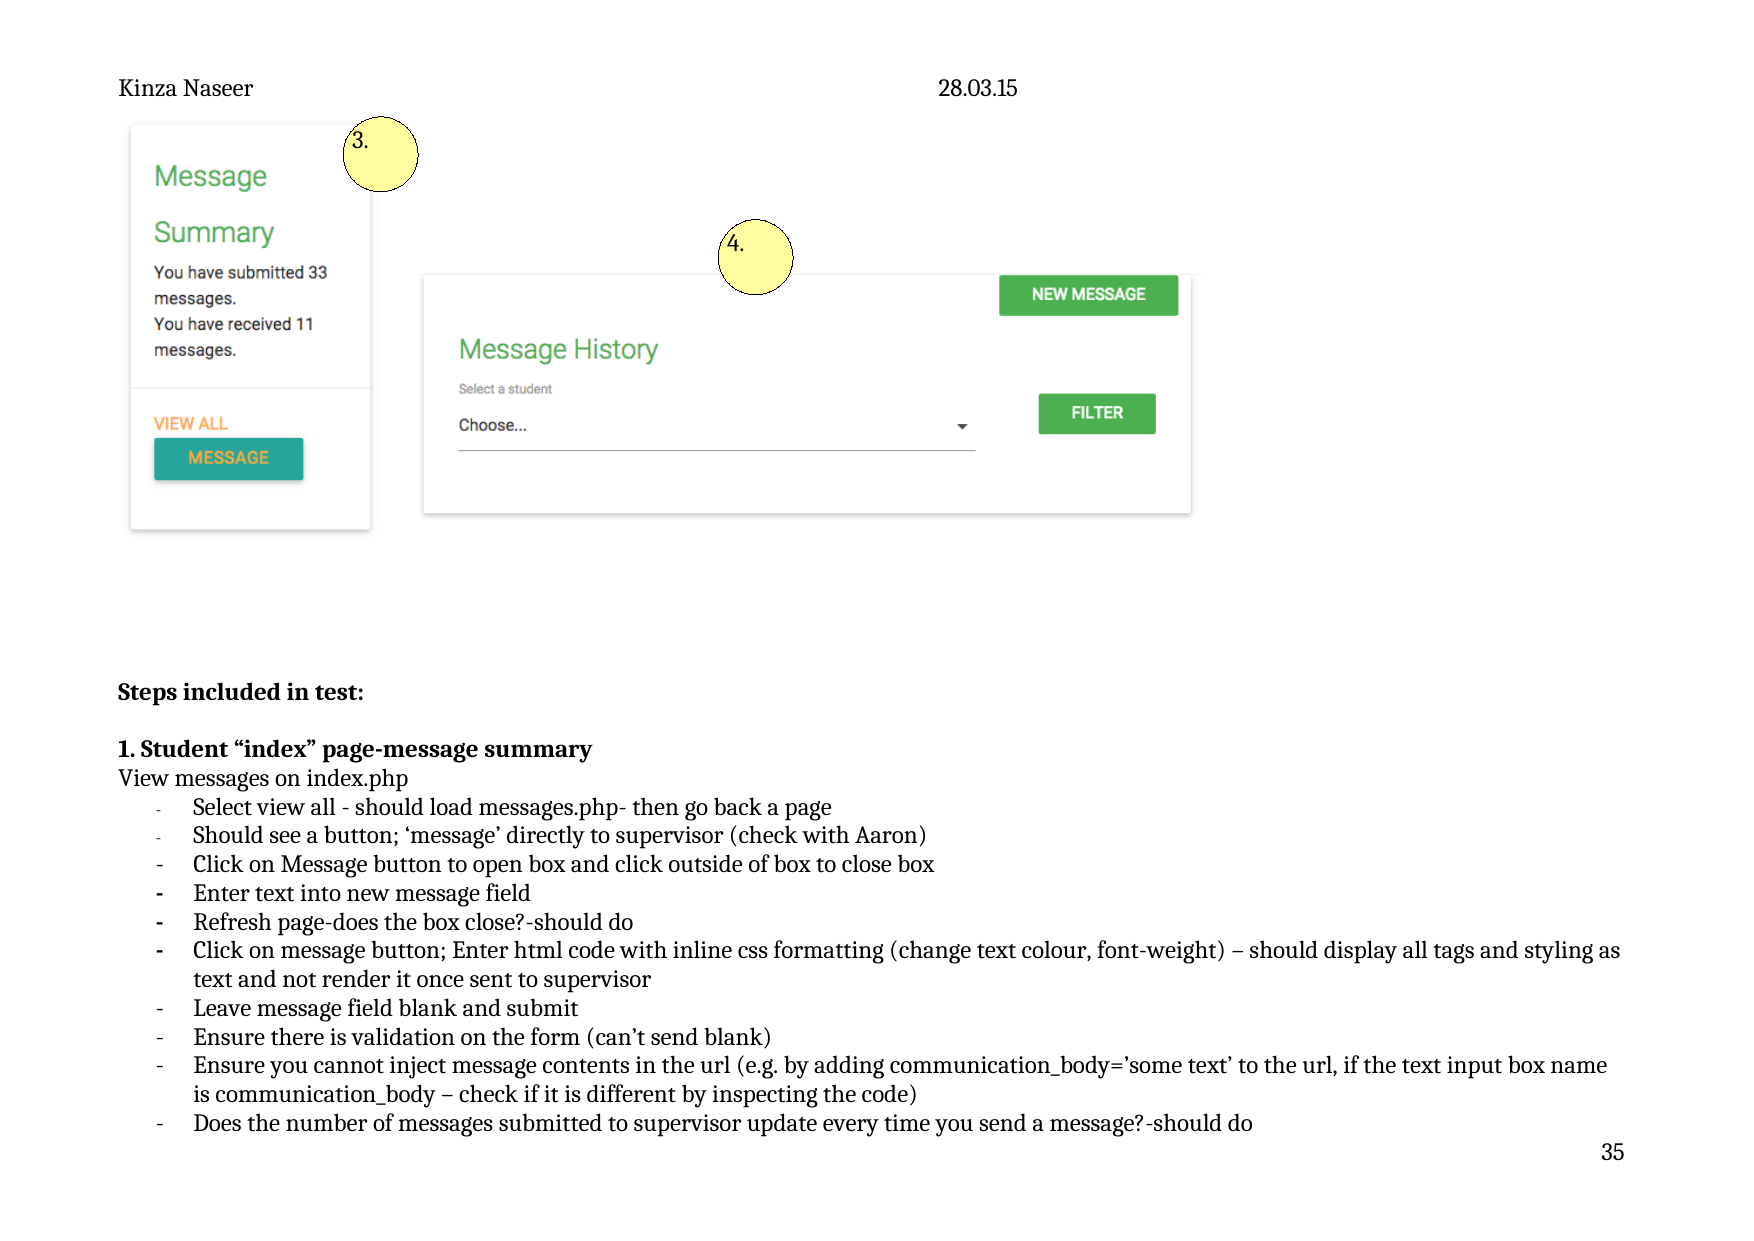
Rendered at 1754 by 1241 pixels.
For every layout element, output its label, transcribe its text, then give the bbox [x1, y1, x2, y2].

list Refresh page-does the box close?-should do [156, 907, 1625, 936]
list Enter text into new message field [156, 879, 1625, 907]
picture [118, 118, 382, 540]
list Does the number of messages submitted to supervisor update every time you send a message?-should do [156, 1109, 1625, 1137]
text Steps included in test: [118, 677, 1625, 706]
list Click on Message button to open box and click outside of box to close box [156, 850, 1625, 879]
list Leave message field blank and submit [156, 994, 1625, 1022]
picture [418, 273, 1201, 520]
list Ensure you cannot inject message contents in the url (e.g. by adding communication_body=’some text’ to the url, if the text input box name is communication_body – check if it is different by inspecting the code) [156, 1051, 1625, 1109]
text View messages on index.php [118, 764, 1625, 792]
list Ensure there is validation on the form (can’t send blank) [156, 1022, 1625, 1051]
list Should see a button; ‘message’ directly to supervisor (check with Aaron) [156, 821, 1625, 850]
text 1. Student “index” page-message summary [118, 735, 1625, 764]
list Select view all - should load messages.php- then go back a page [156, 792, 1625, 821]
list Click on message button; Enter html code with inline css formatting (change text colour, font-weight) – should display all tags and styling as text and not render it once sent to supervisor [156, 936, 1625, 994]
